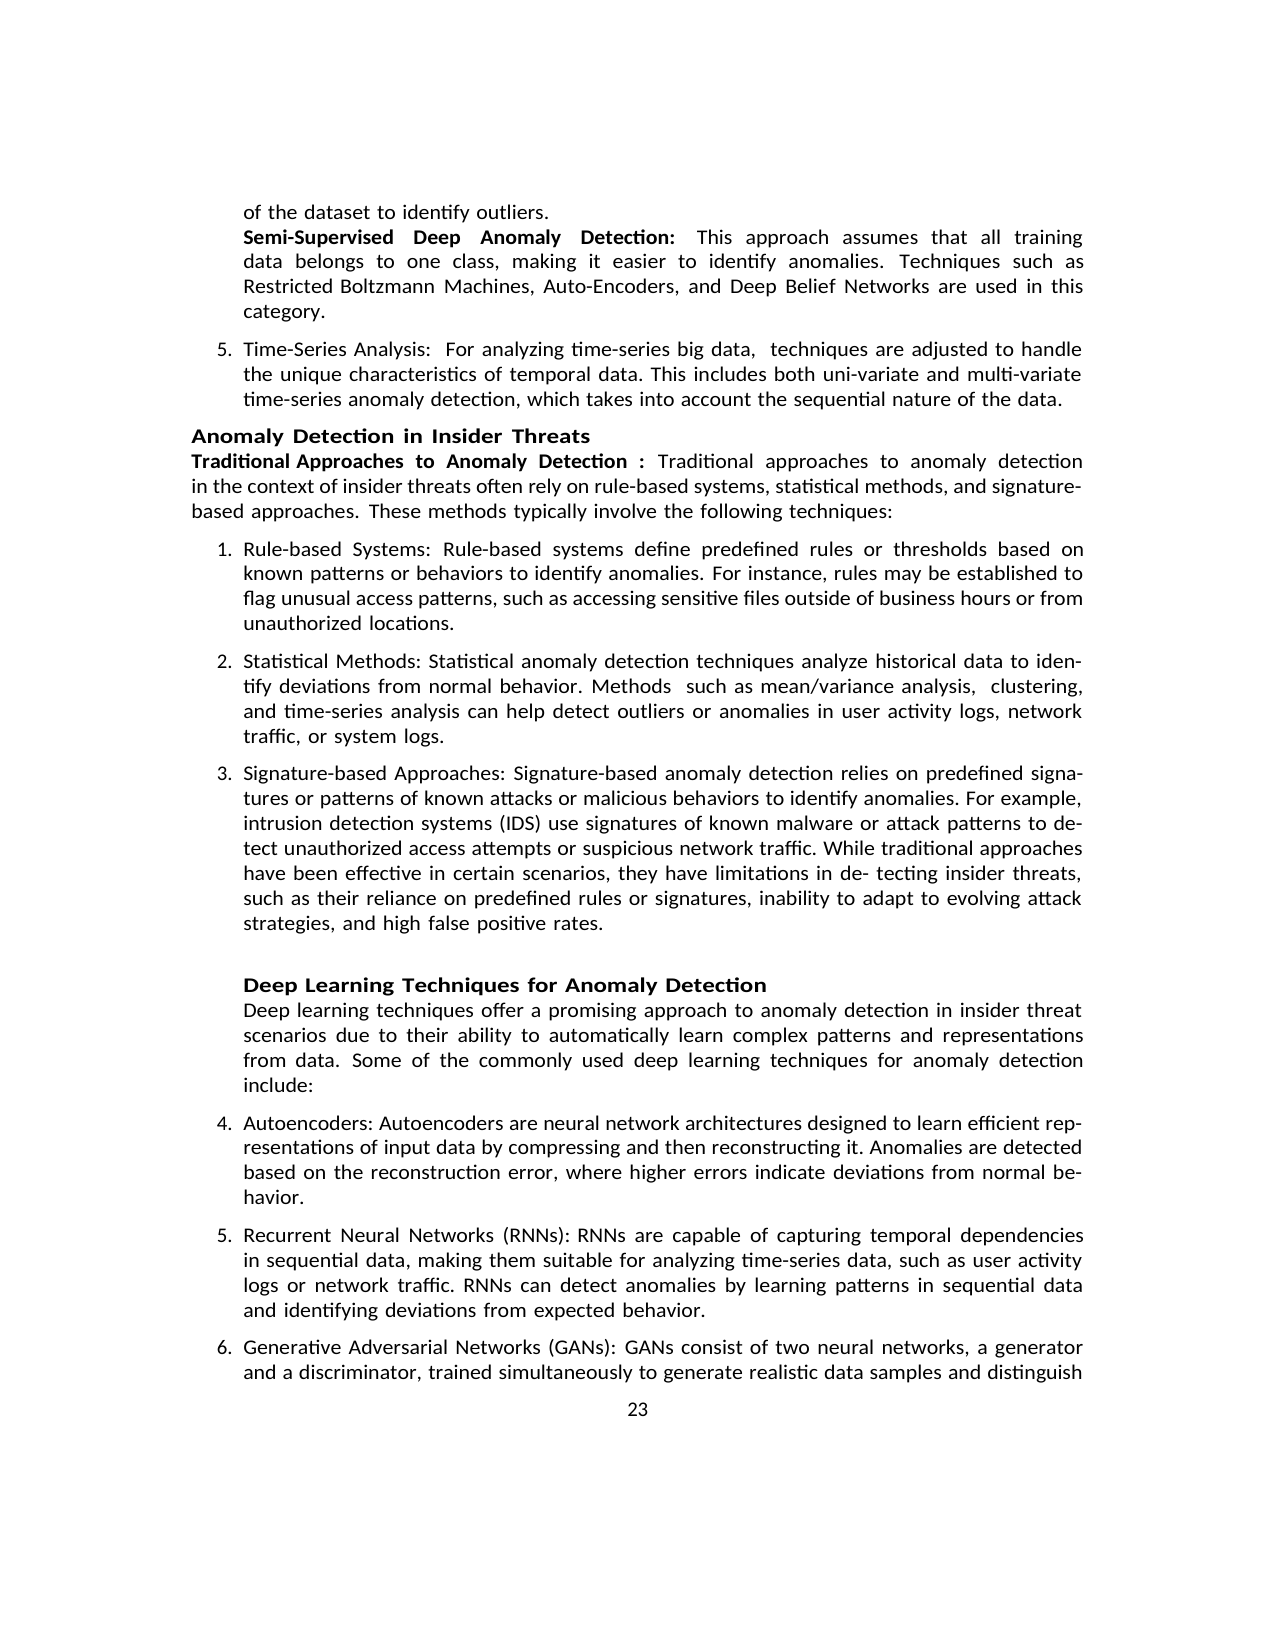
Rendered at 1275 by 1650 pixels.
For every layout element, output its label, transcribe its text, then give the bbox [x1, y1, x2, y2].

list Rule-based Systems: Rule-based systems define predefined rules or thresholds based on known patterns or behaviors to identify anomalies. For instance, rules may be established to flag unusual access patterns, such as accessing sensitive files outside of business hours or from unauthorized locations. [217, 536, 1084, 636]
text Semi-Supervised Deep Anomaly Detection: This approach assumes that all training data belongs to one class, making it easier to identify anomalies. Techniques such as Restricted Boltzmann Machines, Auto-Encoders, and Deep Belief Networks are used in this category. [243, 224, 1084, 324]
list Statistical Methods: Statistical anomaly detection techniques analyze historical data to iden- tify deviations from normal behavior. Methods such as mean/variance analysis, clustering, and time-series analysis can help detect outliers or anomalies in user activity logs, network traffic, or system logs. [217, 648, 1084, 748]
text Deep learning techniques offer a promising approach to anomaly detection in insider threat scenarios due to their ability to automatically learn complex patterns and representations from data. Some of the commonly used deep learning techniques for anomaly detection include: [243, 998, 1084, 1098]
subtitle Anomaly Detection in Insider Threats [191, 423, 1110, 449]
subtitle Deep Learning Techniques for Anomaly Detection [243, 972, 1110, 998]
text Traditional Approaches to Anomaly Detection : Traditional approaches to anomaly detection in the context of insider threats often rely on rule-based systems, statistical methods, and signature- based approaches. These methods typically involve the following techniques: [191, 449, 1084, 524]
list Recurrent Neural Networks (RNNs): RNNs are capable of capturing temporal dependencies in sequential data, making them suitable for analyzing time-series data, such as user activity logs or network traffic. RNNs can detect anomalies by learning patterns in sequential data and identifying deviations from expected behavior. [217, 1222, 1084, 1322]
text of the dataset to identify outliers. [243, 199, 1110, 224]
list Signature-based Approaches: Signature-based anomaly detection relies on predefined signa- tures or patterns of known attacks or malicious behaviors to identify anomalies. For example, intrusion detection systems (IDS) use signatures of known malware or attack patterns to de- tect unauthorized access attempts or suspicious network traffic. While traditional approaches have been effective in certain scenarios, they have limitations in de- tecting insider threats, such as their reliance on predefined rules or signatures, inability to adapt to evolving attack strategies, and high false positive rates. [217, 761, 1084, 936]
list Autoencoders: Autoencoders are neural network architectures designed to learn efficient rep- resentations of input data by compressing and then reconstructing it. Anomalies are detected based on the reconstruction error, where higher errors indicate deviations from normal be- havior. [217, 1110, 1084, 1210]
list Time-Series Analysis: For analyzing time-series big data, techniques are adjusted to handle the unique characteristics of temporal data. This includes both uni-variate and multi-variate time-series anomaly detection, which takes into account the sequential nature of the data. [217, 337, 1084, 411]
list Generative Adversarial Networks (GANs): GANs consist of two neural networks, a generator and a discriminator, trained simultaneously to generate realistic data samples and distinguish [217, 1334, 1084, 1384]
